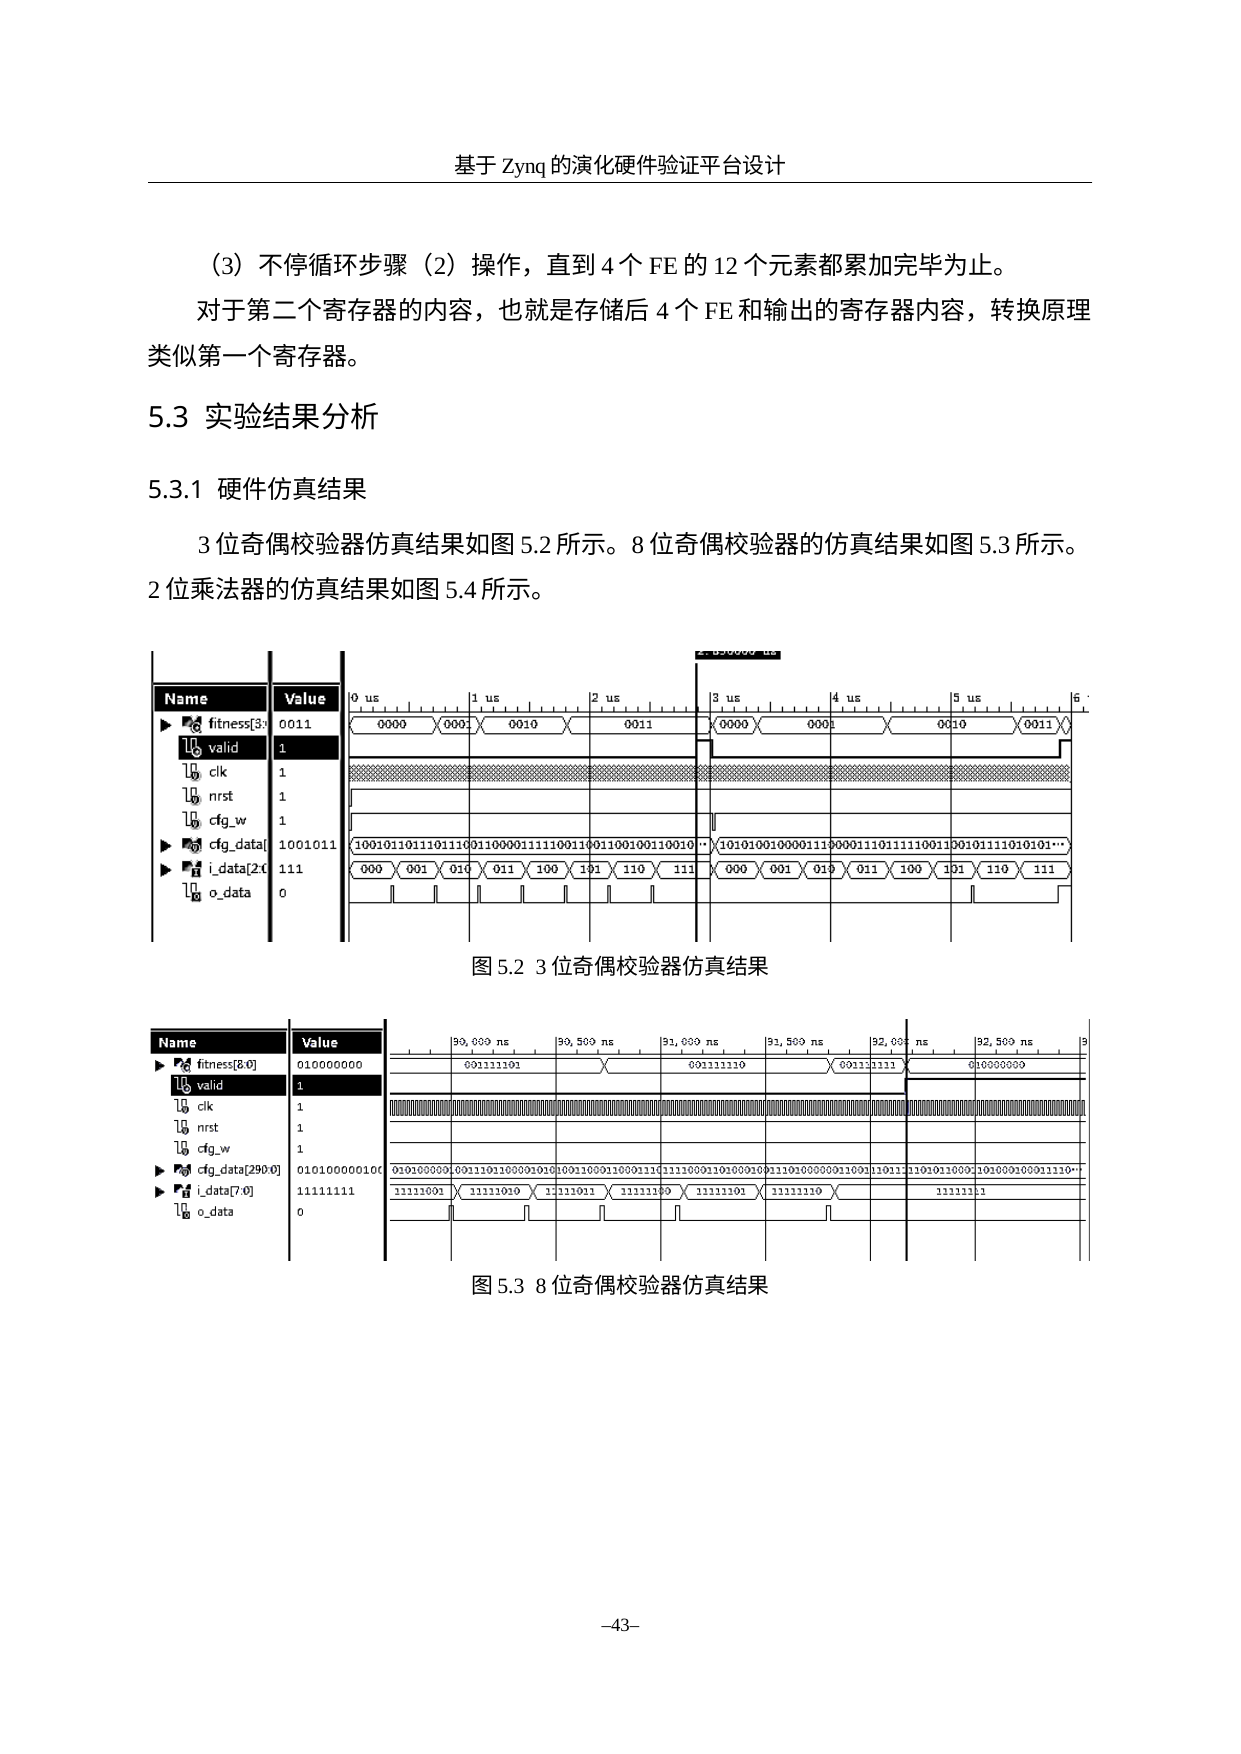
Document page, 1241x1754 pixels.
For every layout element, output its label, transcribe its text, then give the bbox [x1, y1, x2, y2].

picture [150, 1019, 1090, 1261]
text （3）不停循环步骤（2）操作，直到4个FE的12个元素都累加完毕为止。 [148, 246, 1092, 282]
text 图5.2 3位奇偶校验器仿真结果 [148, 949, 1092, 980]
subtitle 5.3 实验结果分析 [148, 394, 1092, 436]
subtitle 5.3.1 硬件仿真结果 [148, 470, 1092, 506]
text 对于第二个寄存器的内容，也就是存储后4个FE和输出的寄存器内容，转换原理类似第一个寄存器。 [148, 291, 1092, 372]
text 3位奇偶校验器仿真结果如图5.2所示。8位奇偶校验器的仿真结果如图5.3所示。 [148, 524, 1092, 561]
text 图5.3 8位奇偶校验器仿真结果 [148, 1268, 1092, 1299]
text 2位乘法器的仿真结果如图5.4所示。 [148, 570, 1092, 606]
picture [151, 651, 1089, 942]
